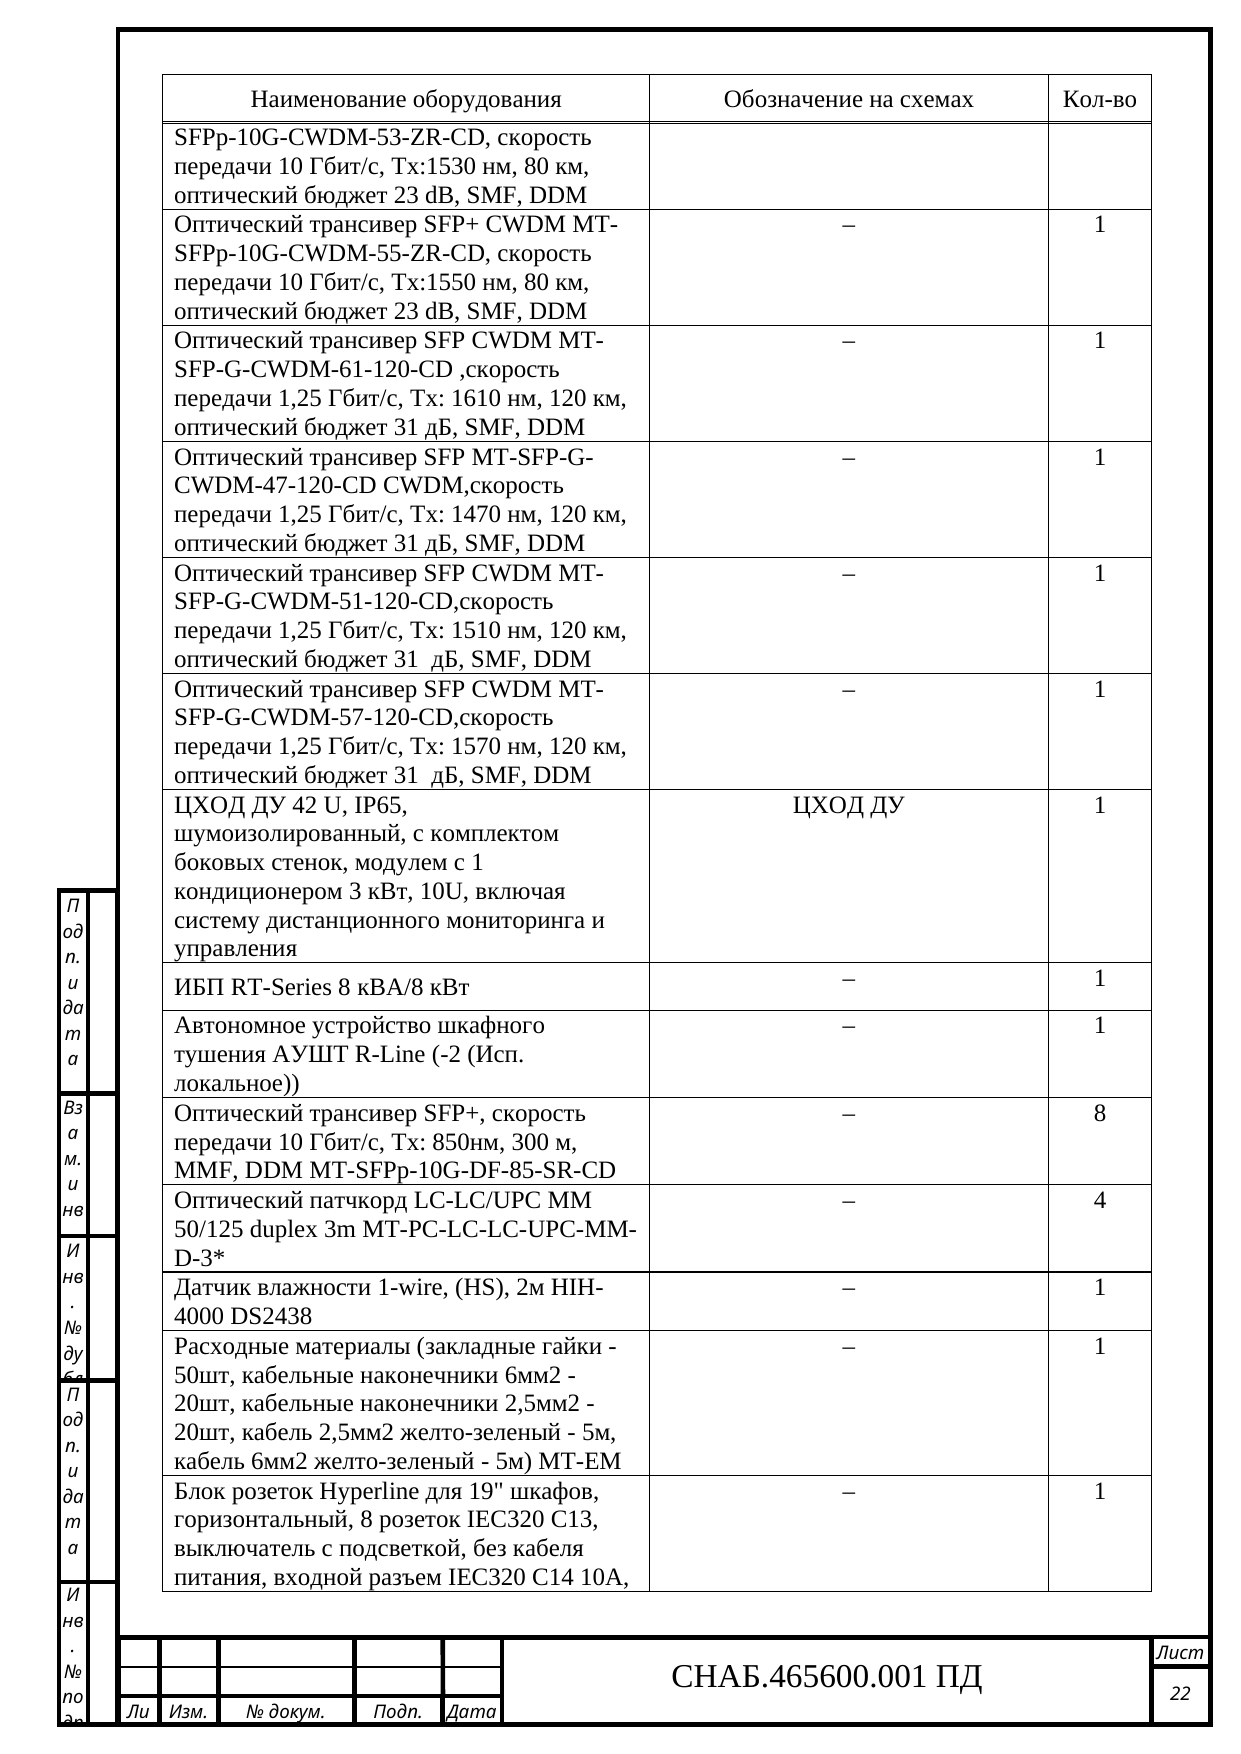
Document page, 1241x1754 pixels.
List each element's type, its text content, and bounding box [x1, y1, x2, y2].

table_cell 1 [1049, 790, 1151, 962]
table_cell 1 [1049, 558, 1151, 673]
table_cell 1 [1049, 674, 1151, 789]
table_cell 1 [1049, 1273, 1151, 1330]
table_cell – [650, 1476, 1048, 1591]
table_header Наименование оборудования [163, 75, 649, 121]
table_cell ЦХОД ДУ 42 U, IP65, шумоизолированный, с комплектом боковых стенок, модулем с 1 кондиционером 3 кВт, 10U, включая систему дистанционного мониторинга и управления [163, 790, 649, 962]
table_cell – [650, 558, 1048, 673]
table_cell – [650, 1098, 1048, 1184]
table_cell 1 [1049, 326, 1151, 441]
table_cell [163, 124, 649, 208]
table_cell 8 [1049, 1098, 1151, 1184]
table_cell Оптический трансивер SFP CWDM MT-SFP-G-CWDM-57-120-CD,скорость передачи 1,25 Гбит/с, Тх: 1570 нм, 120 км, оптический бюджет 31 дБ, SMF, DDM [163, 674, 649, 789]
table_cell – [650, 1273, 1048, 1330]
table_cell – [650, 210, 1048, 324]
table_cell – [650, 1185, 1048, 1271]
table_header Кол-во [1049, 75, 1151, 121]
table_cell 4 [1049, 1185, 1151, 1271]
table_cell Оптический патчкорд LC-LC/UPC MM 50/125 duplex 3m MT-PC-LC-LC-UPC-MM-D-3* [163, 1185, 649, 1271]
table_cell – [650, 674, 1048, 789]
table_cell 1 [1049, 1331, 1151, 1475]
table_cell – [650, 963, 1048, 1009]
table_cell 1 [1049, 210, 1151, 324]
table_cell Датчик влажности 1-wire, (HS), 2м HIH-4000 DS2438 [163, 1273, 649, 1330]
table_cell – [650, 326, 1048, 441]
table_header Обозначение на схемах [650, 75, 1048, 121]
table_cell 1 [1049, 442, 1151, 557]
table_cell 1 [1049, 963, 1151, 1009]
table_cell 1 [1049, 1476, 1151, 1591]
table_cell ЦХОД ДУ [650, 790, 1048, 962]
table_cell Оптический трансивер SFP+ CWDM MT-SFPp-10G-CWDM-55-ZR-CD, скорость передачи 10 Гбит/с, Tx:1550 нм, 80 км, оптический бюджет 23 dB, SMF, DDM [163, 210, 649, 324]
table_cell 1 [1049, 1011, 1151, 1097]
table_cell Оптический трансивер SFP+, скорость передачи 10 Гбит/с, Tx: 850нм, 300 м, MMF, DDM MT-SFPp-10G-DF-85-SR-CD [163, 1098, 649, 1184]
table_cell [163, 1476, 649, 1591]
table_cell Расходные материалы (закладные гайки - 50шт, кабельные наконечники 6мм2 - 20шт, кабельные наконечники 2,5мм2 - 20шт, кабель 2,5мм2 желто-зеленый - 5м, кабель 6мм2 желто-зеленый - 5м) MT-EM [163, 1331, 649, 1475]
table_cell 1 [1049, 124, 1151, 208]
table_cell – [650, 124, 1048, 208]
table_cell – [650, 1331, 1048, 1475]
table_cell ИБП RT-Series 8 кВА/8 кВт [163, 963, 649, 1009]
table_cell Оптический трансивер SFP CWDM MT-SFP-G-CWDM-51-120-CD,скорость передачи 1,25 Гбит/с, Тх: 1510 нм, 120 км, оптический бюджет 31 дБ, SMF, DDM [163, 558, 649, 673]
table_cell – [650, 442, 1048, 557]
table_cell – [650, 1011, 1048, 1097]
table_cell Оптический трансивер SFP CWDM MT-SFP-G-CWDM-61-120-CD ,скорость передачи 1,25 Гбит/с, Тх: 1610 нм, 120 км, оптический бюджет 31 дБ, SMF, DDM [163, 326, 649, 441]
table_cell Автономное устройство шкафного тушения АУШТ R-Line (-2 (Исп. локальное)) [163, 1011, 649, 1097]
table_cell Оптический трансивер SFP MT-SFP-G-CWDM-47-120-CD CWDM,скорость передачи 1,25 Гбит/с, Тх: 1470 нм, 120 км, оптический бюджет 31 дБ, SMF, DDM [163, 442, 649, 557]
